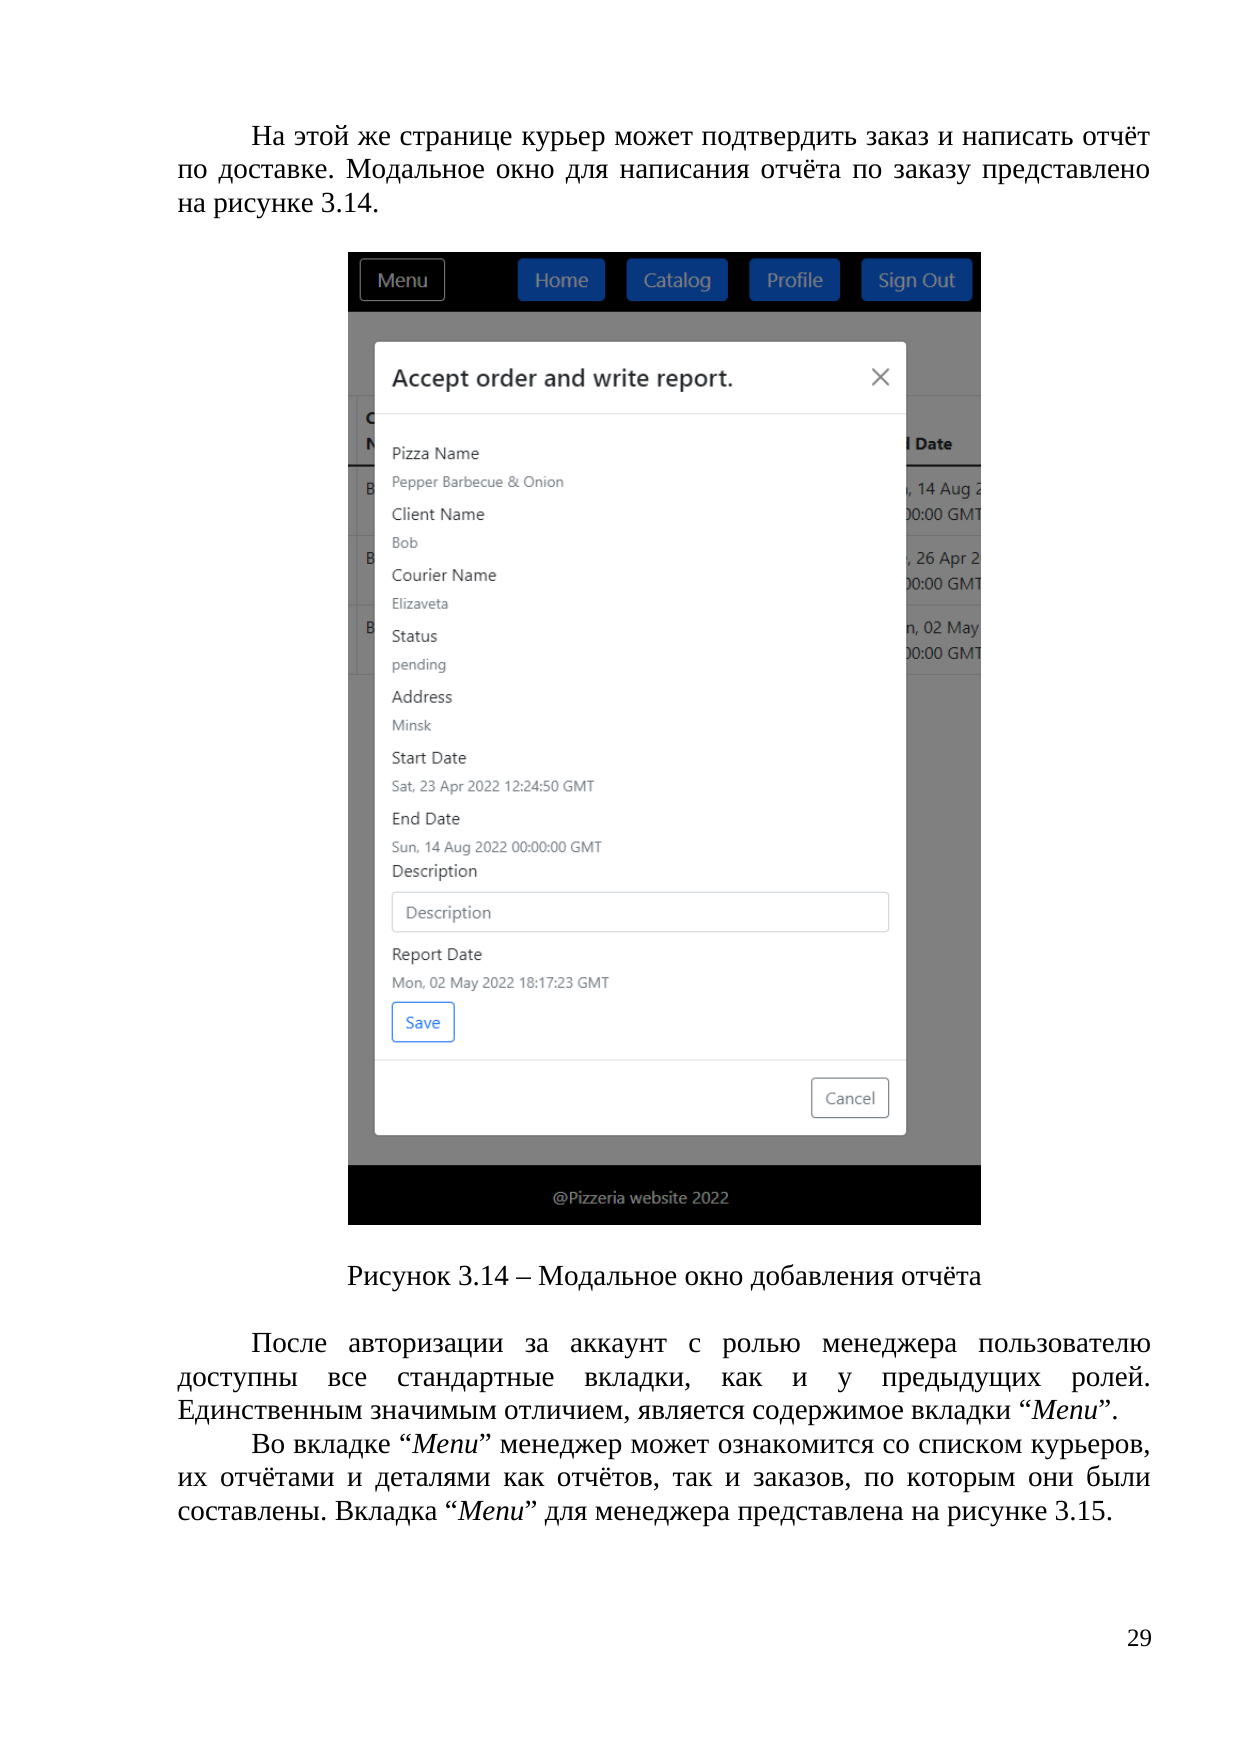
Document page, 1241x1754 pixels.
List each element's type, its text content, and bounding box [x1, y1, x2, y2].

text На этой же странице курьер может подтвердить заказ и написать отчёт по доставке. Модальное окно для написания отчёта по заказу представлено на рисунке 3.14. [177, 118, 1152, 219]
text После авторизации за аккаунт с ролью менеджера пользователю доступны все стандартные вкладки, как и у предыдущих ролей. Единственным значимым отличием, является содержимое вкладки “Menu”. [177, 1325, 1152, 1426]
text Во вкладке “Menu” менеджер может ознакомится со списком курьеров, их отчётами и деталями как отчётов, так и заказов, по которым они были составлены. Вкладка “Menu” для менеджера представлена на рисунке 3.15. [177, 1426, 1152, 1526]
picture [348, 252, 981, 1225]
text Рисунок 3.14 – Модальное окно добавления отчёта [177, 1258, 1152, 1292]
